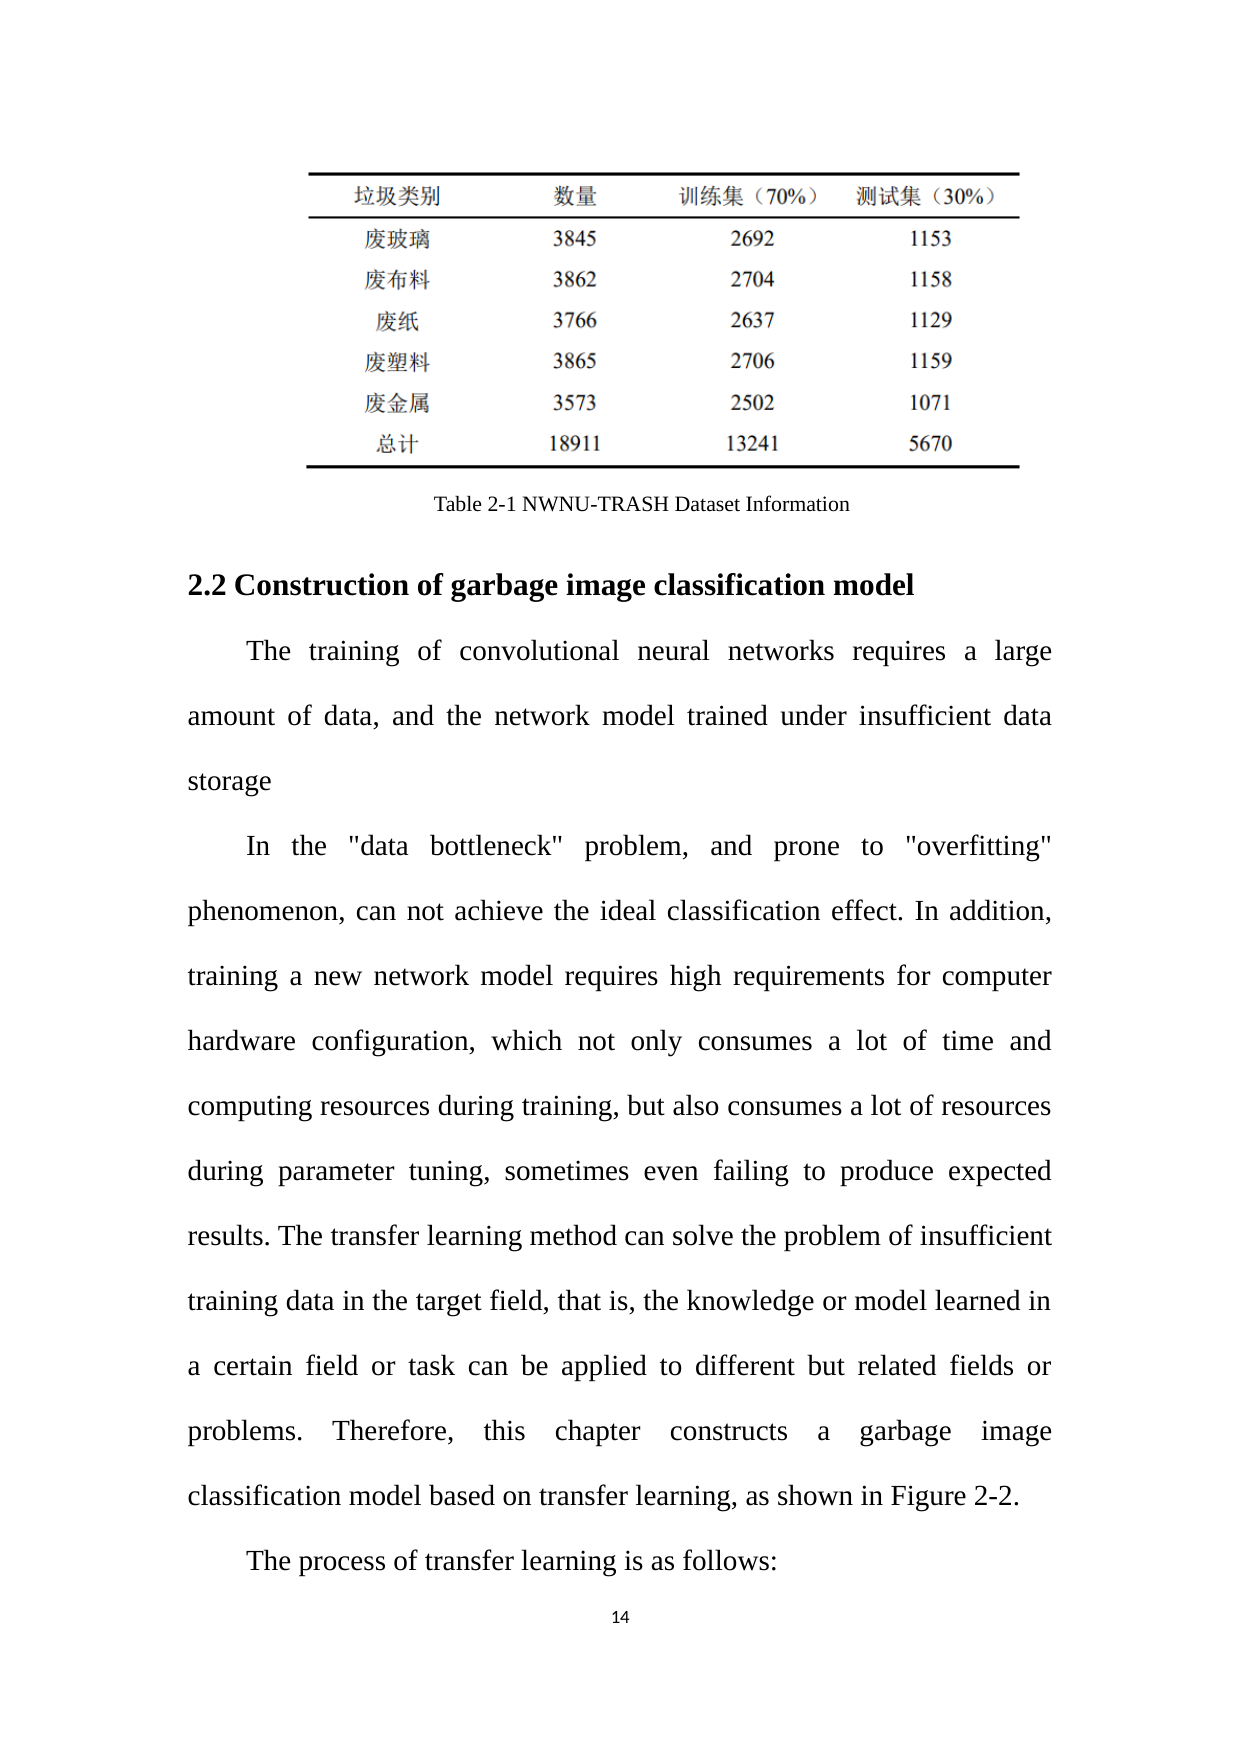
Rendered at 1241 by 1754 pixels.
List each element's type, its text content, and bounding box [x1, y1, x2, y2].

text In the "data bottleneck" problem, and prone to "overfitting" phenomenon, can not achieve the ideal classification effect. In addition, training a new network model requires high requirements for computer hardware configuration, which not only consumes a lot of time and computing resources during training, but also consumes a lot of resources during parameter tuning, sometimes even failing to produce expected results. The transfer learning method can solve the problem of insufficient training data in the target field, that is, the knowledge or model learned in a certain field or task can be applied to different but related fields or problems. Therefore, this chapter constructs a garbage image classification model based on transfer learning, as shown in Figure 2-2. [187, 812, 1053, 1527]
text Table 2-1 NWNU-TRASH Dataset Information [187, 487, 1053, 519]
picture [296, 162, 1030, 482]
text 2.2 Construction of garbage image classification model [187, 552, 1053, 617]
text The process of transfer learning is as follows: [187, 1527, 1053, 1592]
text The training of convolutional neural networks requires a large amount of data, and the network model trained under insufficient data storage [187, 617, 1053, 812]
